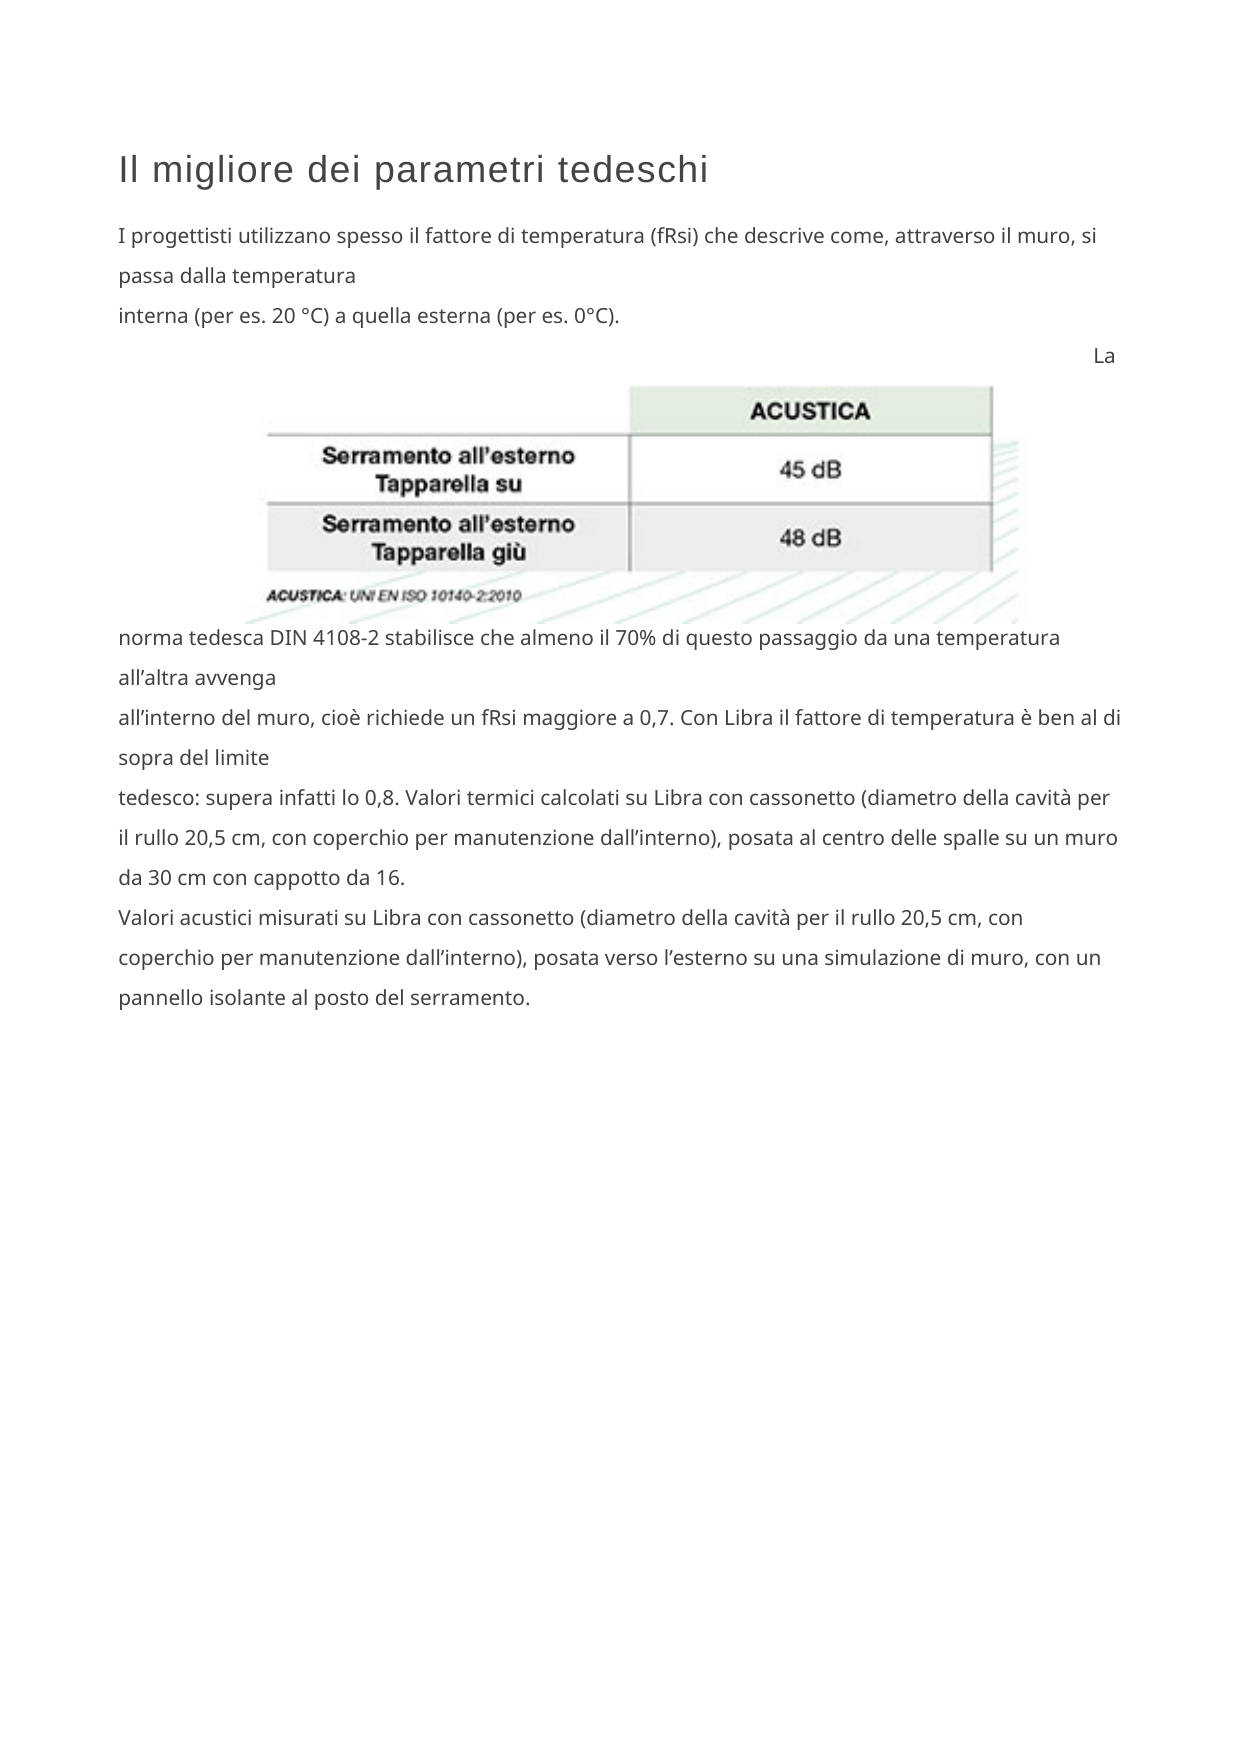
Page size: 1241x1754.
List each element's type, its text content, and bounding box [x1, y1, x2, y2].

text I progettisti utilizzano spesso il fattore di temperatura (fRsi) che descrive come, attraverso il muro, si passa dalla temperatura interna (per es. 20 °C) a quella esterna (per es. 0°C). [118, 209, 1122, 329]
picture [159, 353, 1075, 624]
subtitle Il migliore dei parametri tedeschi [118, 148, 1122, 191]
text Valori acustici misurati su Libra con cassonetto (diametro della cavità per il rullo 20,5 cm, con coperchio per manutenzione dall’interno), posata verso l’esterno su una simulazione di muro, con un pannello isolante al posto del serramento. [118, 892, 1122, 1012]
